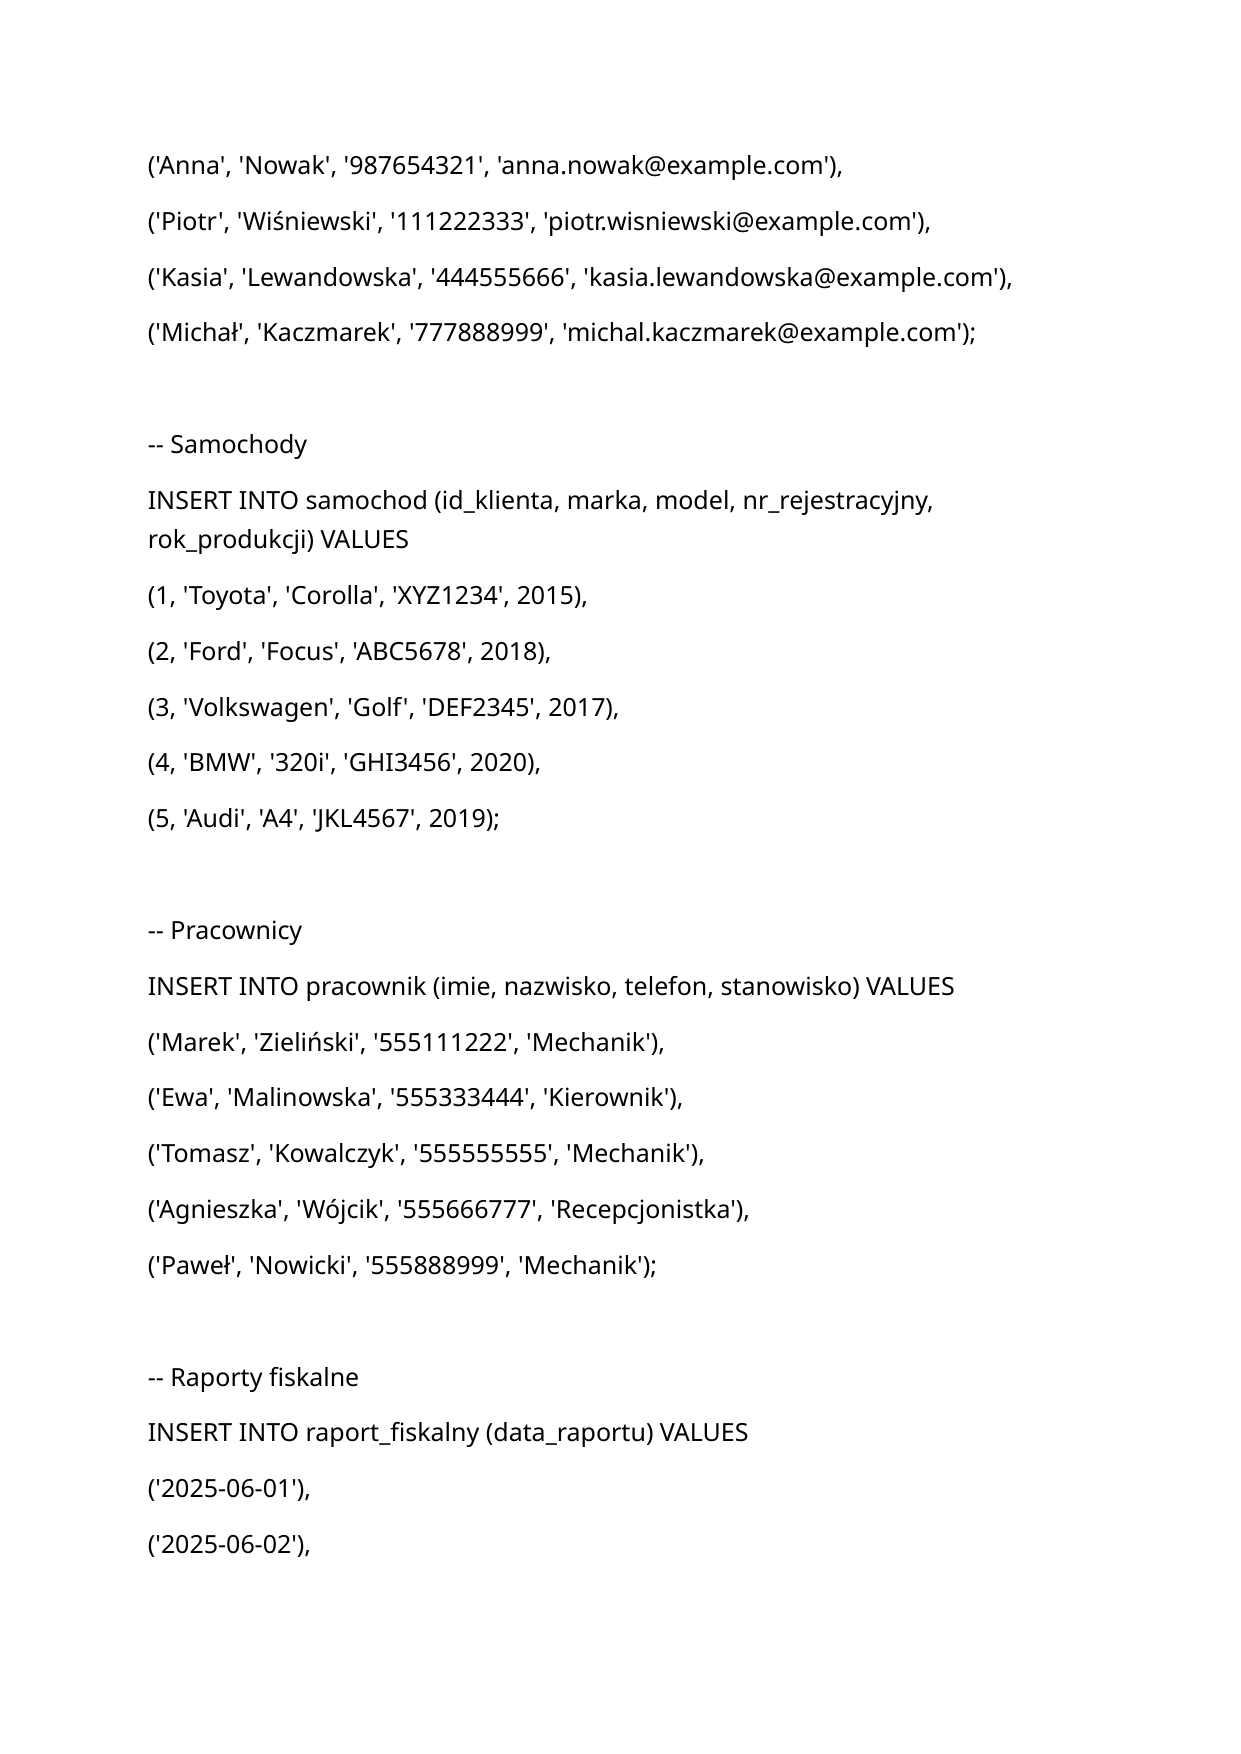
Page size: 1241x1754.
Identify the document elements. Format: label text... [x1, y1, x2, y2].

text ('Marek', 'Zieliński', '555111222', 'Mechanik'), [148, 1024, 1093, 1058]
text (3, 'Volkswagen', 'Golf', 'DEF2345', 2017), [148, 689, 1093, 723]
text (5, 'Audi', 'A4', 'JKL4567', 2019); [148, 801, 1093, 835]
text ('Michał', 'Kaczmarek', '777888999', 'michal.kaczmarek@example.com'); [148, 315, 1093, 349]
text ('Piotr', 'Wiśniewski', '111222333', 'piotr.wisniewski@example.com'), [148, 203, 1093, 237]
text ('Agnieszka', 'Wójcik', '555666777', 'Recepcjonistka'), [148, 1192, 1093, 1226]
text -- Raporty fiskalne [148, 1359, 1093, 1393]
text -- Samochody [148, 427, 1093, 461]
text (4, 'BMW', '320i', 'GHI3456', 2020), [148, 745, 1093, 779]
text -- Pracownicy [148, 913, 1093, 947]
text (2, 'Ford', 'Focus', 'ABC5678', 2018), [148, 633, 1093, 667]
text ('Paweł', 'Nowicki', '555888999', 'Mechanik'); [148, 1248, 1093, 1282]
text INSERT INTO pracownik (imie, nazwisko, telefon, stanowisko) VALUES [148, 968, 1093, 1002]
text INSERT INTO samochod (id_klienta, marka, model, nr_rejestracyjny, rok_produkcji) VALUES [148, 483, 1093, 556]
text ('2025-06-01'), [148, 1471, 1093, 1505]
text ('2025-06-02'), [148, 1527, 1093, 1561]
text ('Ewa', 'Malinowska', '555333444', 'Kierownik'), [148, 1080, 1093, 1114]
text ('Kasia', 'Lewandowska', '444555666', 'kasia.lewandowska@example.com'), [148, 259, 1093, 293]
text INSERT INTO raport_fiskalny (data_raportu) VALUES [148, 1415, 1093, 1449]
text (1, 'Toyota', 'Corolla', 'XYZ1234', 2015), [148, 578, 1093, 612]
text ('Anna', 'Nowak', '987654321', 'anna.nowak@example.com'), [148, 148, 1093, 182]
text ('Tomasz', 'Kowalczyk', '555555555', 'Mechanik'), [148, 1136, 1093, 1170]
